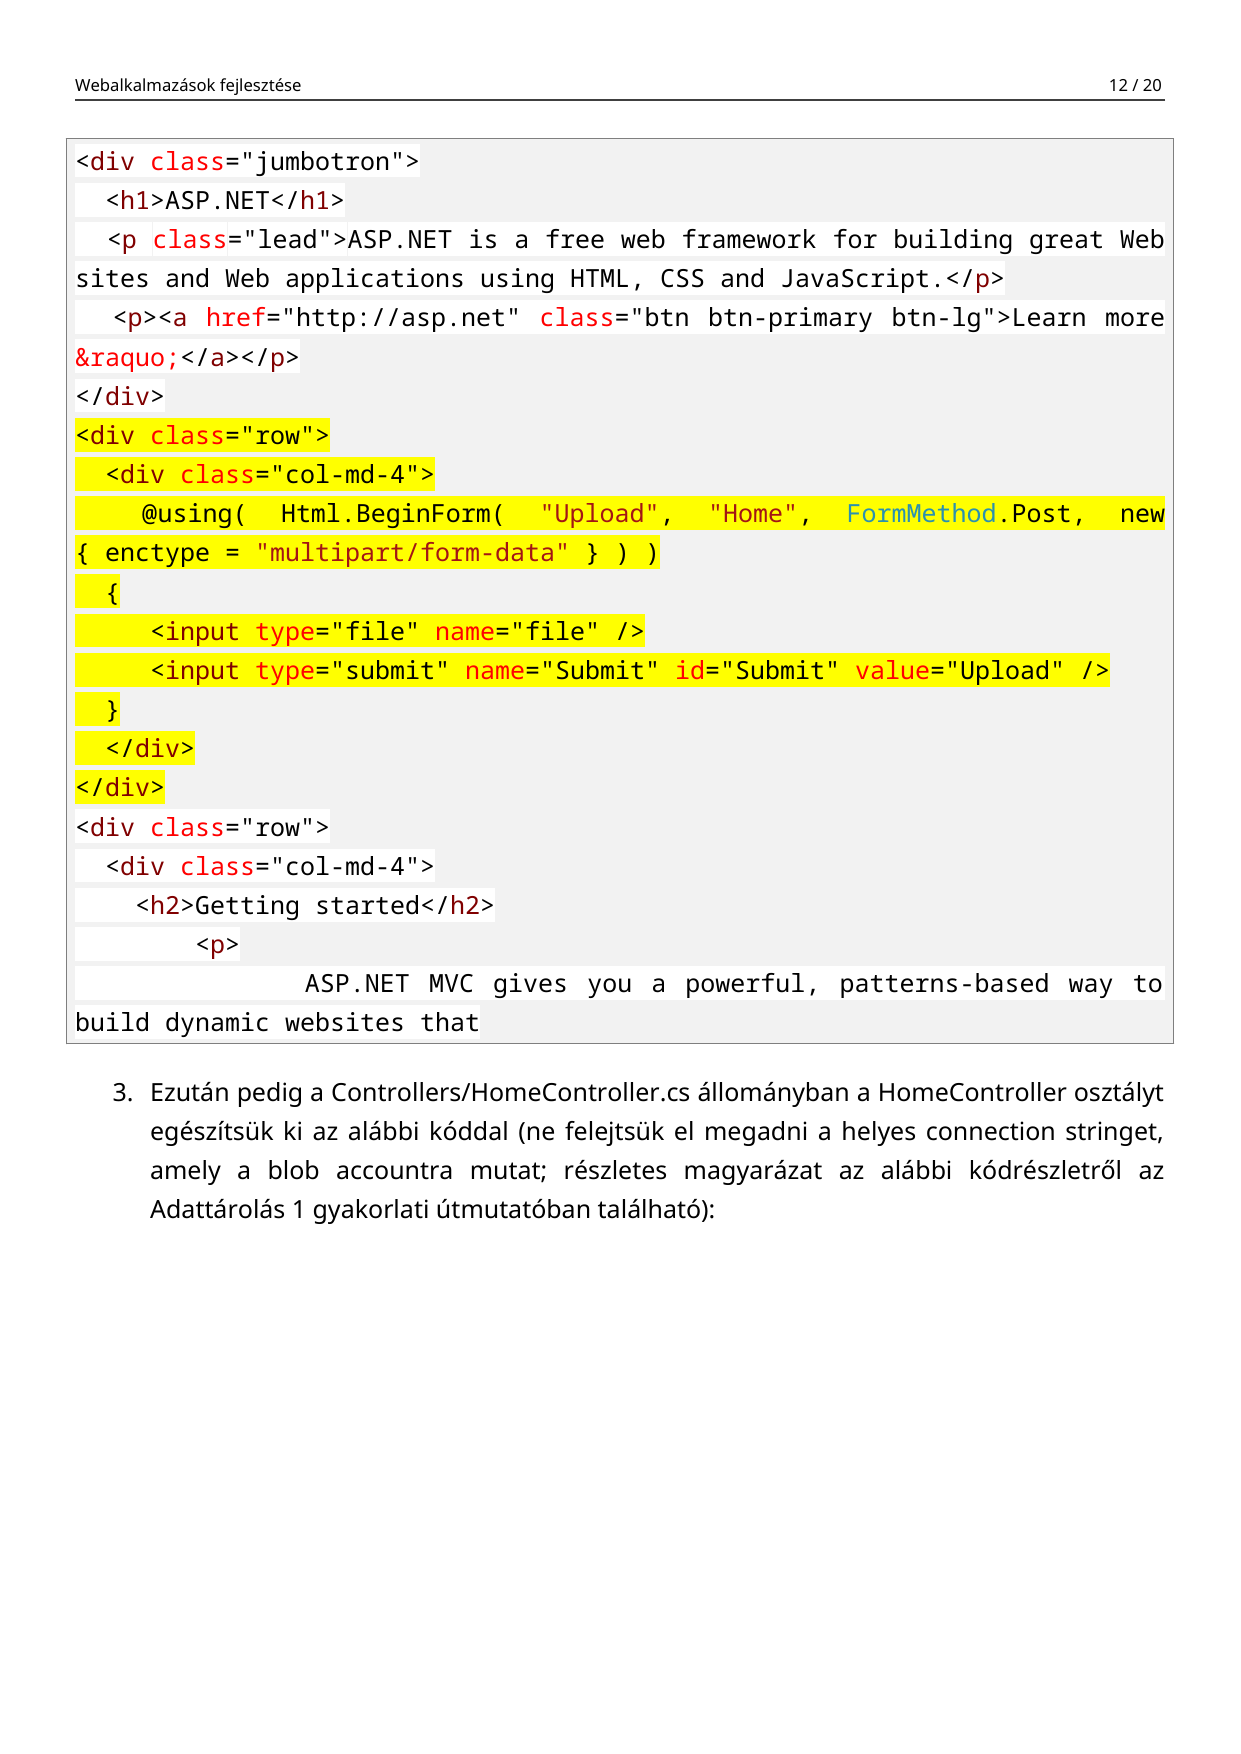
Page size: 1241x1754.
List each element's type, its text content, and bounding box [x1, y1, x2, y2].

text <p> [67, 922, 1173, 961]
text <p><a href="http://asp.net" class="btn btn-primary btn-lg">Learn more &raquo;</a></p> [67, 295, 1173, 373]
text </div> [67, 373, 1173, 412]
text <h1>ASP.NET</h1> [67, 177, 1173, 217]
text @using( Html.BeginForm( "Upload", "Home", FormMethod.Post, new { enctype = "multipart/form-data" } ) ) [67, 491, 1173, 569]
text ASP.NET MVC gives you a powerful, patterns-based way to build dynamic websites that [67, 961, 1173, 1043]
text <div class="jumbotron"> [67, 139, 1173, 177]
text </div> [67, 765, 1173, 804]
text <h2>Getting started</h2> [67, 882, 1173, 922]
text <div class="row"> [67, 412, 1173, 452]
text <p class="lead">ASP.NET is a free web framework for building great Web sites and Web applications using HTML, CSS and JavaScript.</p> [67, 217, 1173, 295]
list Ezután pedig a Controllers/HomeController.cs állományban a HomeController osztályt egészítsük ki az alábbi kóddal (ne felejtsük el megadni a helyes connection stringet, amely a blob accountra mutat; részletes magyarázat az alábbi kódrészletről az Adattárolás 1 gyakorlati útmutatóban található): [112, 1074, 1165, 1226]
text <div class="col-md-4"> [67, 843, 1173, 882]
text <div class="row"> [67, 804, 1173, 843]
text { [67, 569, 1173, 608]
text } [67, 687, 1173, 726]
text <div class="col-md-4"> [67, 452, 1173, 491]
text <input type="submit" name="Submit" id="Submit" value="Upload" /> [67, 647, 1173, 687]
text </div> [67, 726, 1173, 765]
text <input type="file" name="file" /> [67, 608, 1173, 647]
